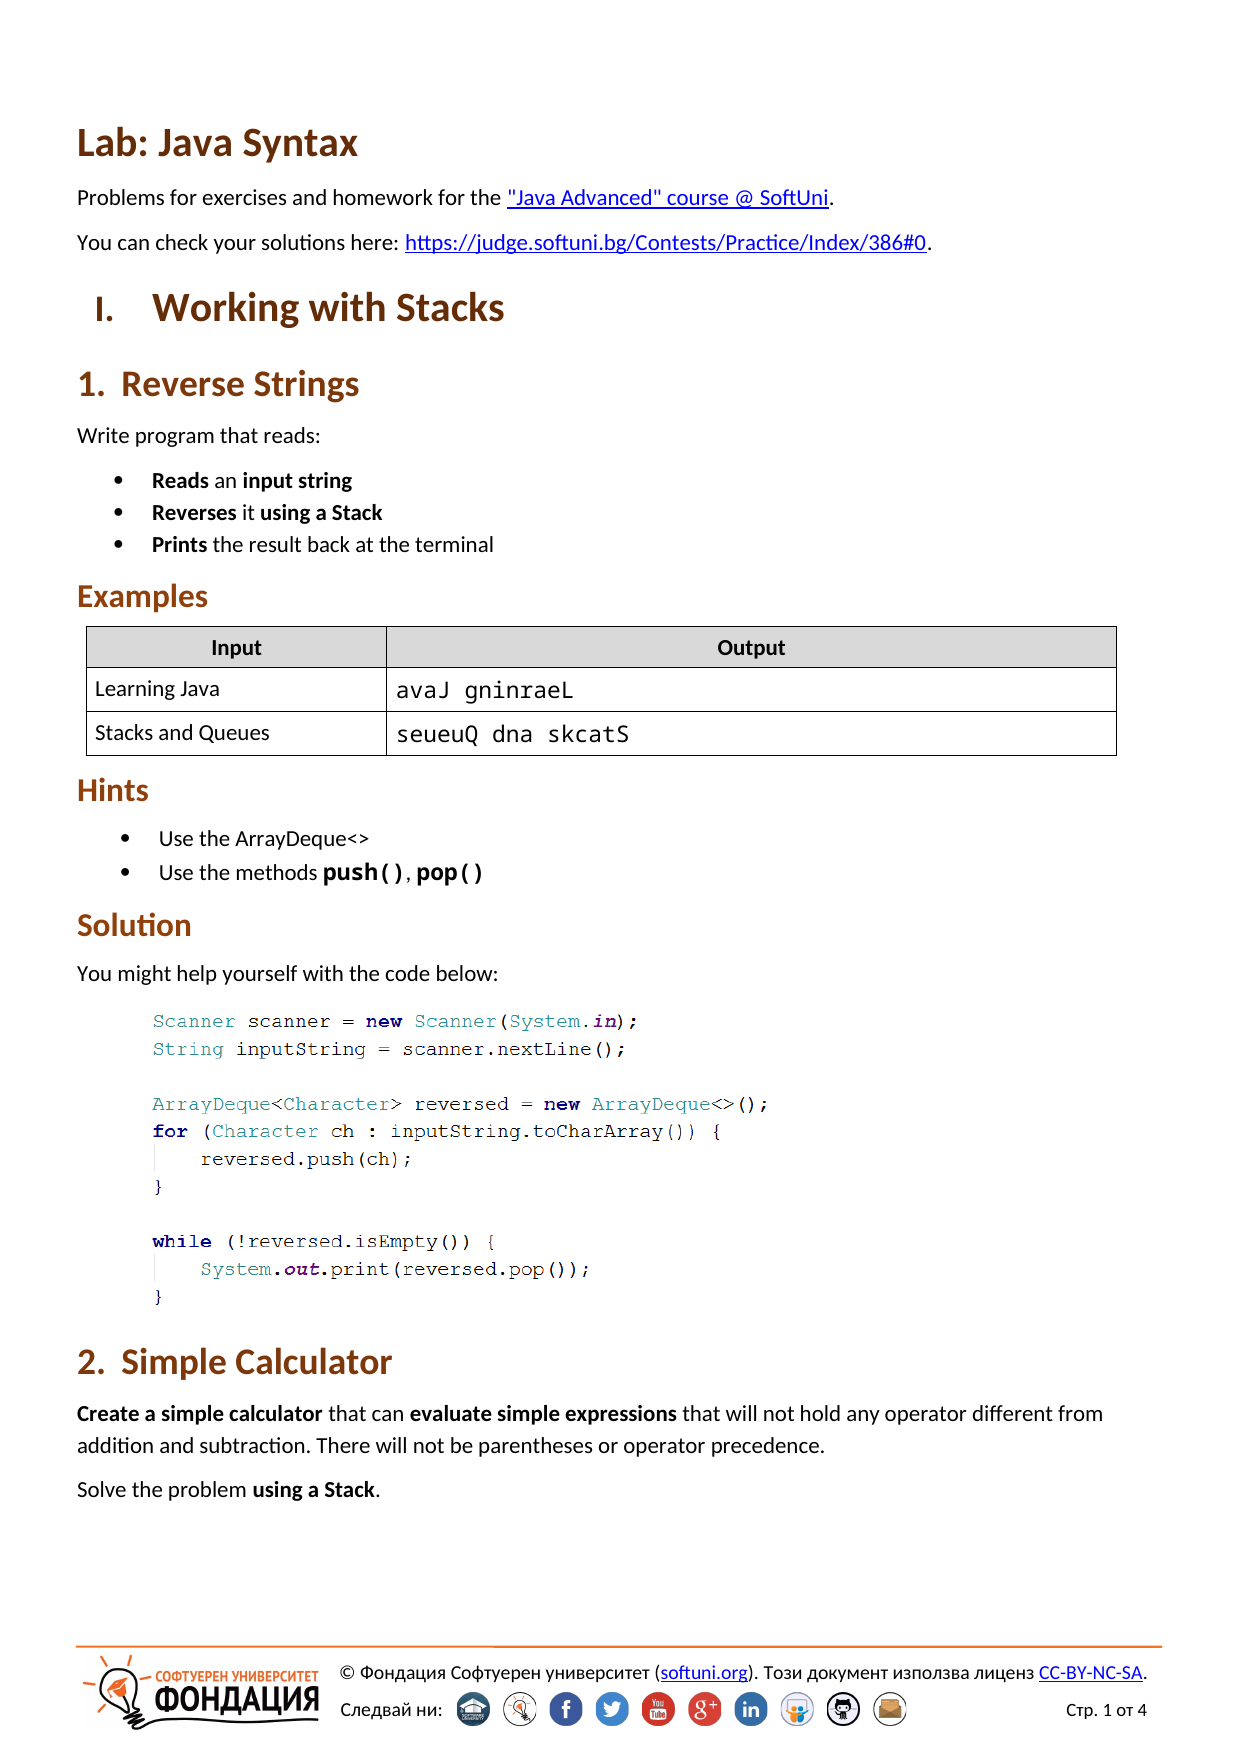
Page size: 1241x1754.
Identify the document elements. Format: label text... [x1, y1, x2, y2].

picture [549, 1692, 583, 1726]
text You can check your solutions here: https://judge.softuni.bg/Contests/Practice/Index/386#0. [77, 228, 1163, 256]
table_cell avaJ gninraeL [387, 668, 1116, 711]
list Reads an input string [114, 466, 1163, 494]
picture [827, 1692, 860, 1726]
table_cell Learning Java [87, 668, 386, 711]
picture [82, 1654, 319, 1730]
picture [457, 1692, 490, 1726]
list Prints the result back at the terminal [114, 530, 1163, 558]
subtitle Examples [77, 575, 1163, 616]
text Solve the problem using a Stack. [77, 1476, 1163, 1503]
text Write program that reads: [77, 421, 1163, 449]
subtitle Reverse Strings [77, 360, 1163, 406]
text Problems for exercises and homework for the "Java Advanced" course @ SoftUni. [77, 183, 1163, 211]
subtitle Lab: Java Syntax [77, 116, 1163, 167]
text Create a simple calculator that can evaluate simple expressions that will not hold any operator different from addition and subtraction. There will not be parentheses or operator precedence. [77, 1399, 1163, 1459]
list Use the methods push(), pop() [121, 856, 1163, 887]
picture [780, 1692, 814, 1726]
picture [503, 1692, 537, 1726]
picture [595, 1692, 629, 1726]
table_header Output [387, 627, 1116, 667]
table_cell seueuQ dna skcatS [387, 712, 1116, 755]
subtitle Hints [77, 768, 1163, 809]
list Use the ArrayDeque<> [121, 824, 1163, 852]
text You might help yourself with the code below: [77, 959, 1163, 987]
picture [121, 1004, 850, 1313]
picture [734, 1692, 768, 1726]
table_header Input [87, 627, 386, 667]
picture [688, 1692, 722, 1726]
list Reverses it using a Stack [114, 498, 1163, 526]
picture [642, 1692, 675, 1726]
subtitle Working with Stacks [114, 281, 1163, 332]
picture [873, 1692, 907, 1726]
table_cell Stacks and Queues [87, 712, 386, 755]
subtitle Solution [77, 904, 1163, 945]
subtitle Simple Calculator [77, 1338, 1163, 1383]
